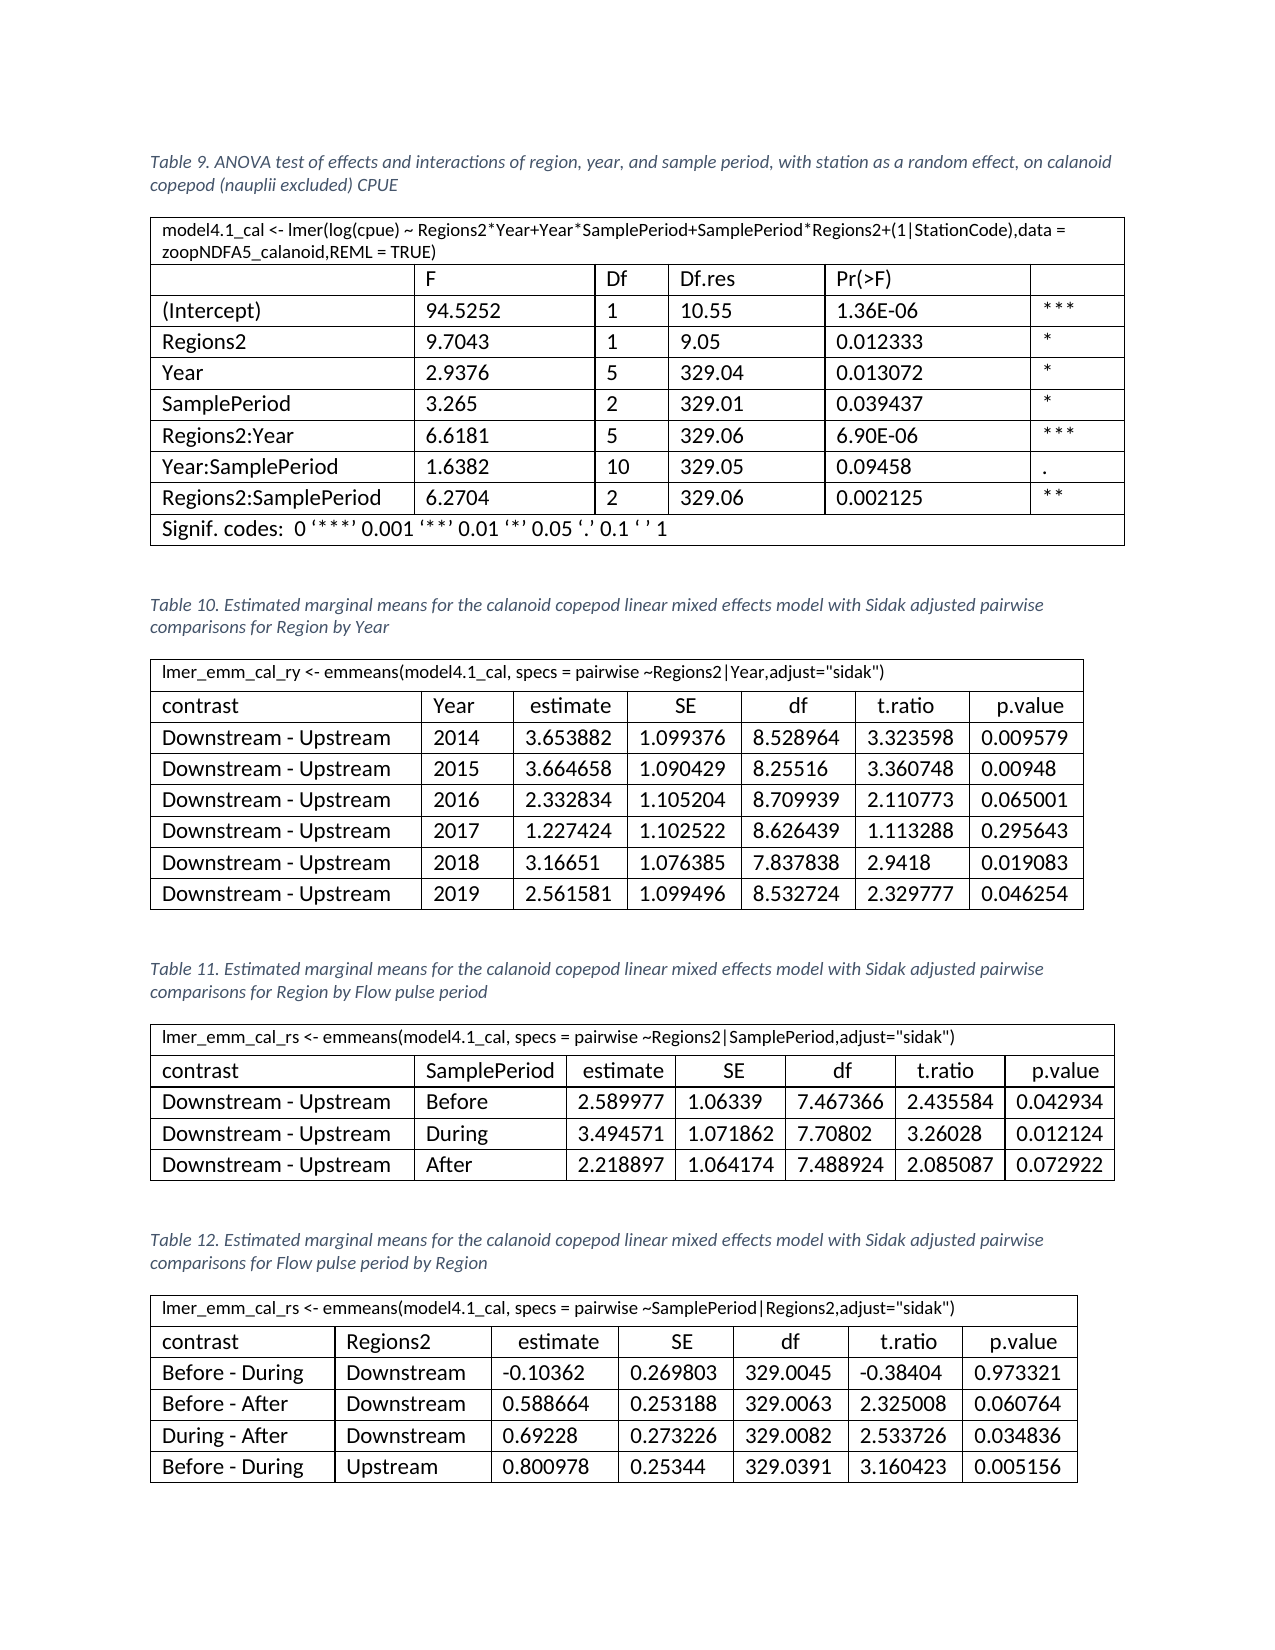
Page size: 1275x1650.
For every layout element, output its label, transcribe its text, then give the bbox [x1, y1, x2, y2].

table_cell Regions2 [336, 1327, 491, 1357]
table_cell 2015 [422, 754, 513, 784]
table_cell 329.06 [669, 421, 824, 451]
table_cell Year [422, 692, 513, 722]
table_cell Regions2 [151, 327, 414, 357]
table_cell 329.0063 [734, 1390, 848, 1420]
table_cell 1.099376 [628, 723, 741, 753]
table_cell [151, 265, 414, 295]
table_header model4.1_cal <- lmer(log(cpue) ~ Regions2*Year+Year*SamplePeriod+SamplePeriod*Regions2+(1|StationCode),data = zoopNDFA5_calanoid,REML = TRUE) [151, 218, 1124, 263]
table_cell 0.012333 [826, 327, 1030, 357]
table_cell df [742, 692, 855, 722]
table_cell Regions2:Year [151, 421, 414, 451]
table_cell 0.253188 [619, 1390, 733, 1420]
table_cell SE [628, 692, 741, 722]
table_cell 2 [596, 483, 668, 513]
table_cell 2019 [422, 879, 513, 909]
table_cell Downstream - Upstream [151, 1119, 414, 1149]
table_cell 329.05 [669, 452, 824, 482]
table_cell SamplePeriod [415, 1056, 566, 1086]
table_cell Downstream - Upstream [151, 1150, 414, 1180]
table_cell 0.039437 [826, 390, 1030, 420]
table_cell p.value [963, 1327, 1077, 1357]
table_cell 0.013072 [826, 358, 1030, 388]
table_cell 2.561581 [514, 879, 627, 909]
table_cell 2.085087 [896, 1150, 1004, 1180]
table_cell -0.10362 [492, 1358, 618, 1388]
table_cell 6.6181 [415, 421, 594, 451]
table_cell 3.653882 [514, 723, 627, 753]
table_cell 94.5252 [415, 296, 594, 326]
table_cell Year [151, 358, 414, 388]
table_cell Downstream - Upstream [151, 1088, 414, 1118]
table_cell Signif. codes: 0 ‘***’ 0.001 ‘**’ 0.01 ‘*’ 0.05 ‘.’ 0.1 ‘ ’ 1 [151, 515, 1124, 545]
table_cell 329.01 [669, 390, 824, 420]
table_cell Downstream - Upstream [151, 879, 421, 909]
table_cell 2016 [422, 785, 513, 816]
table_cell 1.102522 [628, 817, 741, 847]
table_cell 1 [596, 327, 668, 357]
table_cell t.ratio [896, 1056, 1004, 1086]
table_cell 2018 [422, 848, 513, 878]
table_cell Downstream - Upstream [151, 817, 421, 847]
table_cell Df [596, 265, 668, 295]
table_cell 2.218897 [567, 1150, 675, 1180]
table_cell 0.046254 [970, 879, 1083, 909]
table_cell 8.532724 [742, 879, 855, 909]
table_cell contrast [151, 692, 421, 722]
table_cell 1 [596, 296, 668, 326]
table_cell 1.090429 [628, 754, 741, 784]
table_cell * [1031, 390, 1124, 420]
table_cell 0.005156 [963, 1452, 1077, 1482]
table_cell 1.071862 [676, 1119, 785, 1149]
table_cell 1.06339 [676, 1088, 785, 1118]
table_cell 0.00948 [970, 754, 1083, 784]
table_cell 2.589977 [567, 1088, 675, 1118]
table_cell 329.0082 [734, 1421, 848, 1451]
table_cell (Intercept) [151, 296, 414, 326]
table_cell Before - During [151, 1358, 334, 1388]
table_cell 7.488924 [786, 1150, 895, 1180]
table_cell 1.36E-06 [826, 296, 1030, 326]
table_cell 0.009579 [970, 723, 1083, 753]
table_cell 2.110773 [856, 785, 969, 816]
table_cell 2.9418 [856, 848, 969, 878]
table_cell F [415, 265, 594, 295]
table_cell df [734, 1327, 848, 1357]
table_cell 2.332834 [514, 785, 627, 816]
table_cell 329.0391 [734, 1452, 848, 1482]
table_cell 0.800978 [492, 1452, 618, 1482]
table_cell t.ratio [849, 1327, 962, 1357]
table_cell 1.113288 [856, 817, 969, 847]
table_cell 0.973321 [963, 1358, 1077, 1388]
table_cell 0.060764 [963, 1390, 1077, 1420]
table_cell 0.065001 [970, 785, 1083, 816]
table_cell SamplePeriod [151, 390, 414, 420]
table_cell SE [676, 1056, 785, 1086]
table_cell 0.002125 [826, 483, 1030, 513]
table_cell 0.042934 [1006, 1088, 1114, 1118]
table_cell 6.90E-06 [826, 421, 1030, 451]
table_cell 3.26028 [896, 1119, 1004, 1149]
table_cell * [1031, 327, 1124, 357]
table_cell 9.7043 [415, 327, 594, 357]
table_cell 329.06 [669, 483, 824, 513]
table_cell 3.360748 [856, 754, 969, 784]
table_cell Downstream - Upstream [151, 785, 421, 816]
table_cell [1031, 265, 1124, 295]
table_cell Before [415, 1088, 566, 1118]
table_cell 3.16651 [514, 848, 627, 878]
table_cell Downstream - Upstream [151, 723, 421, 753]
table_cell 2017 [422, 817, 513, 847]
table_cell contrast [151, 1327, 334, 1357]
table_cell 10 [596, 452, 668, 482]
table_header lmer_emm_cal_ry <- emmeans(model4.1_cal, specs = pairwise ~Regions2|Year,adjust="sidak") [151, 660, 1083, 691]
table_cell 1.099496 [628, 879, 741, 909]
table_cell 1.105204 [628, 785, 741, 816]
table_cell 329.0045 [734, 1358, 848, 1388]
table_cell 0.034836 [963, 1421, 1077, 1451]
table_cell 0.273226 [619, 1421, 733, 1451]
table_cell 0.69228 [492, 1421, 618, 1451]
table_cell 8.528964 [742, 723, 855, 753]
table_cell 2014 [422, 723, 513, 753]
table_cell 10.55 [669, 296, 824, 326]
table_cell 1.227424 [514, 817, 627, 847]
table_cell p.value [1006, 1056, 1114, 1086]
table_cell 5 [596, 358, 668, 388]
table_cell 0.295643 [970, 817, 1083, 847]
table_header lmer_emm_cal_rs <- emmeans(model4.1_cal, specs = pairwise ~SamplePeriod|Regions2,adjust="sidak") [151, 1296, 1077, 1326]
table_cell 329.04 [669, 358, 824, 388]
table_cell 1.076385 [628, 848, 741, 878]
table_cell *** [1031, 421, 1124, 451]
table_cell SE [619, 1327, 733, 1357]
table_cell Year:SamplePeriod [151, 452, 414, 482]
table_cell 0.072922 [1006, 1150, 1114, 1180]
table_cell 8.626439 [742, 817, 855, 847]
table_cell 0.25344 [619, 1452, 733, 1482]
table_cell estimate [514, 692, 627, 722]
table_cell Downstream [336, 1421, 491, 1451]
table_cell 0.019083 [970, 848, 1083, 878]
table_cell df [786, 1056, 895, 1086]
table_cell 3.265 [415, 390, 594, 420]
table_cell 8.25516 [742, 754, 855, 784]
table_cell 0.09458 [826, 452, 1030, 482]
table_cell 1.064174 [676, 1150, 785, 1180]
table_cell -0.38404 [849, 1358, 962, 1388]
table_cell 2.329777 [856, 879, 969, 909]
table_cell estimate [492, 1327, 618, 1357]
table_cell 5 [596, 421, 668, 451]
table_cell . [1031, 452, 1124, 482]
table_cell 3.494571 [567, 1119, 675, 1149]
table_cell Df.res [669, 265, 824, 295]
table_cell contrast [151, 1056, 414, 1086]
table_cell 1.6382 [415, 452, 594, 482]
table_cell 2.325008 [849, 1390, 962, 1420]
table_cell 2.435584 [896, 1088, 1004, 1118]
table_cell Downstream - Upstream [151, 754, 421, 784]
table_cell Pr(>F) [826, 265, 1030, 295]
table_cell 6.2704 [415, 483, 594, 513]
table_header lmer_emm_cal_rs <- emmeans(model4.1_cal, specs = pairwise ~Regions2|SamplePeriod,adjust="sidak") [151, 1025, 1114, 1055]
table_cell Before - During [151, 1452, 334, 1482]
table_cell Before - After [151, 1390, 334, 1420]
table_cell ** [1031, 483, 1124, 513]
table_cell estimate [567, 1056, 675, 1086]
table_cell * [1031, 358, 1124, 388]
table_cell Downstream [336, 1358, 491, 1388]
table_cell 8.709939 [742, 785, 855, 816]
table_cell Upstream [336, 1452, 491, 1482]
table_cell 7.70802 [786, 1119, 895, 1149]
table_cell Downstream [336, 1390, 491, 1420]
table_cell During [415, 1119, 566, 1149]
table_cell Downstream - Upstream [151, 848, 421, 878]
table_cell 7.467366 [786, 1088, 895, 1118]
table_cell t.ratio [856, 692, 969, 722]
table_cell 2.9376 [415, 358, 594, 388]
table_cell 3.160423 [849, 1452, 962, 1482]
table_cell Regions2:SamplePeriod [151, 483, 414, 513]
table_cell p.value [970, 692, 1083, 722]
table_cell 3.323598 [856, 723, 969, 753]
table_cell 0.588664 [492, 1390, 618, 1420]
table_cell 0.269803 [619, 1358, 733, 1388]
table_cell 3.664658 [514, 754, 627, 784]
table_cell During - After [151, 1421, 334, 1451]
table_cell 2 [596, 390, 668, 420]
table_cell 2.533726 [849, 1421, 962, 1451]
table_cell 0.012124 [1006, 1119, 1114, 1149]
table_cell *** [1031, 296, 1124, 326]
table_cell After [415, 1150, 566, 1180]
table_cell 9.05 [669, 327, 824, 357]
table_cell 7.837838 [742, 848, 855, 878]
